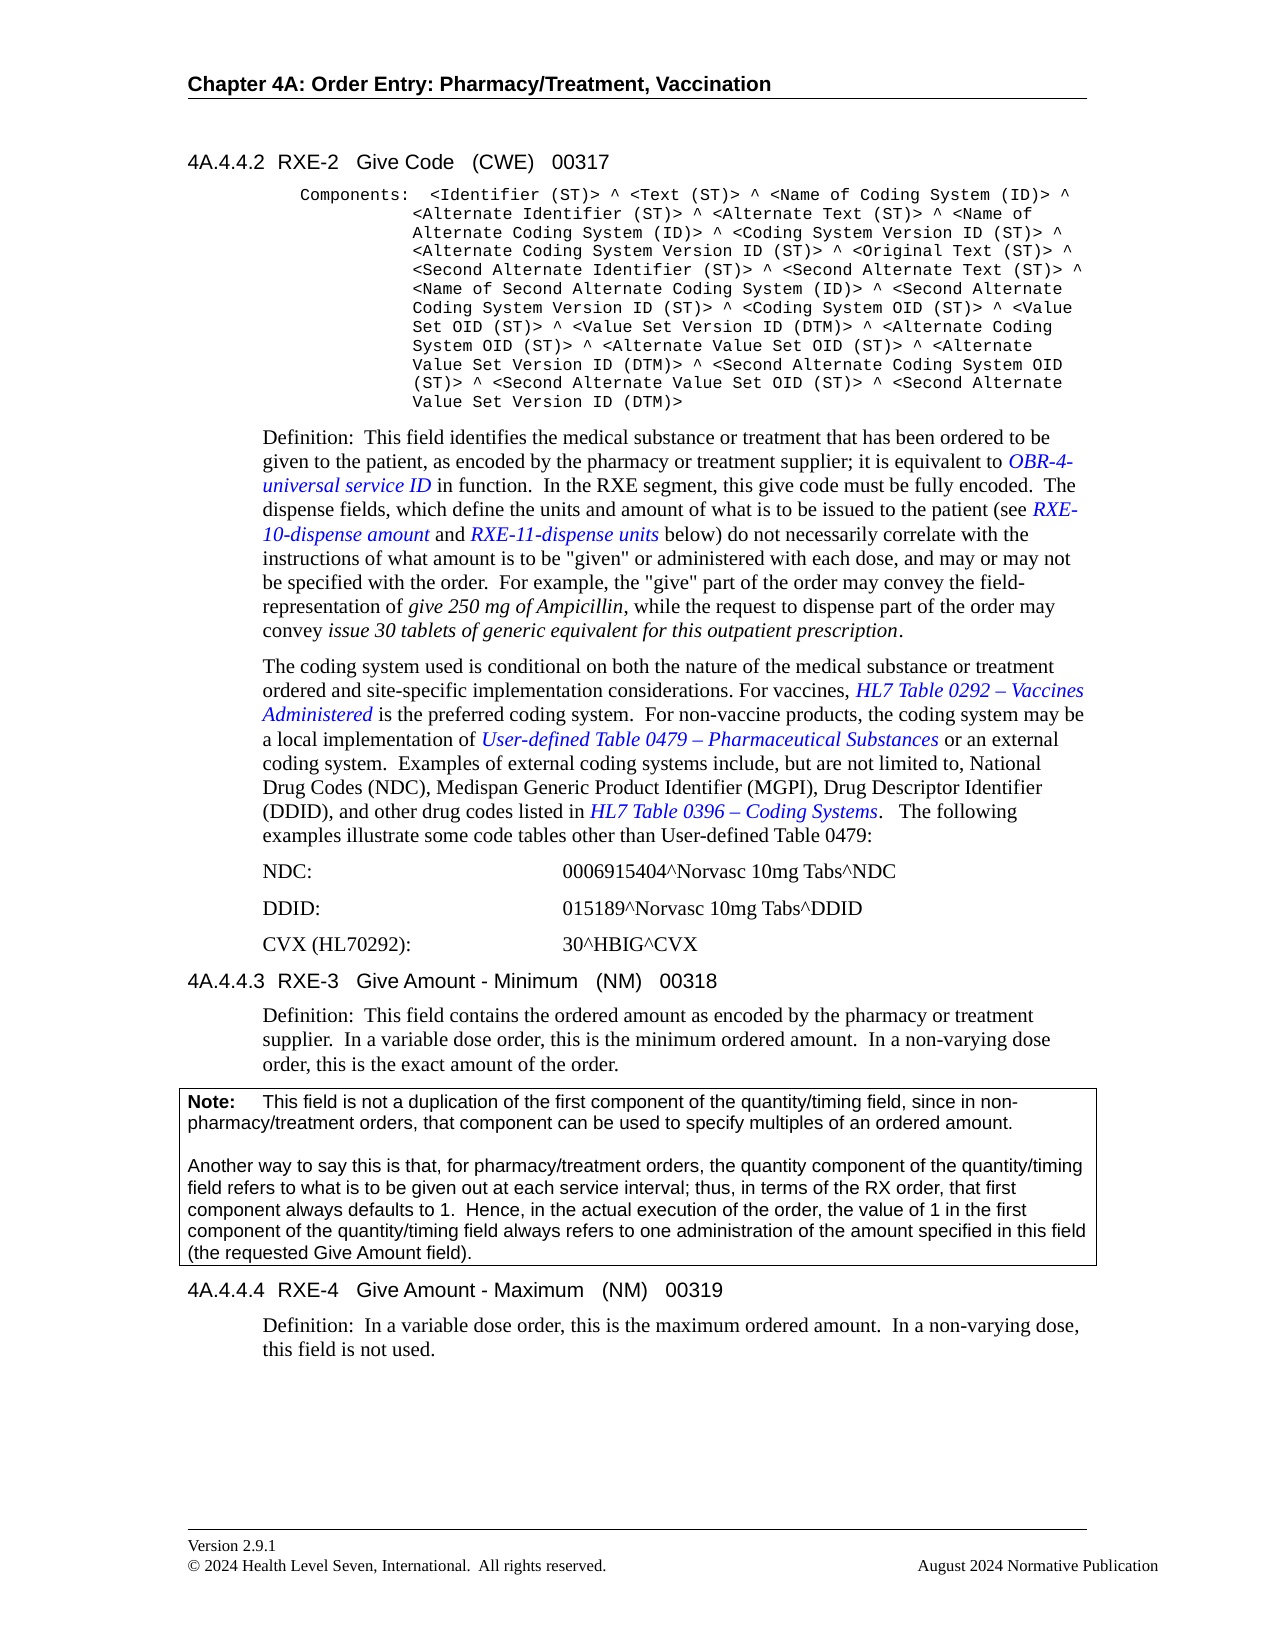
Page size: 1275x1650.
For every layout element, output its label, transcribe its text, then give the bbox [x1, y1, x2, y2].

subtitle RXE-3 Give Amount - Minimum (NM) 00318 [187, 969, 1087, 993]
text CVX (HL70292): 30^HBIG^CVX [262, 932, 1087, 956]
text DDID: 015189^Norvasc 10mg Tabs^DDID [262, 896, 1087, 920]
text NDC: 0006915404^Norvasc 10mg Tabs^NDC [262, 859, 1087, 883]
text Note: This field is not a duplication of the first component of the quantity/timing field, since in non-pharmacy/treatment orders, that component can be used to specify multiples of an ordered amount. Another way to say this is that, for pharmacy/treatment orders, the quantity component of the quantity/timing field refers to what is to be given out at each service interval; thus, in terms of the RX order, that first component always defaults to 1. Hence, in the actual execution of the order, the value of 1 in the first component of the quantity/timing field always refers to one administration of the amount specified in this field (the requested Give Amount field). [180, 1089, 1096, 1265]
subtitle RXE-2 Give Code (CWE) 00317 [187, 150, 1087, 174]
subtitle RXE-4 Give Amount - Maximum (NM) 00319 [187, 1278, 1087, 1302]
text Components: <Identifier (ST)> ^ <Text (ST)> ^ <Name of Coding System (ID)> ^ <Alternate Identifier (ST)> ^ <Alternate Text (ST)> ^ <Name of Alternate Coding System (ID)> ^ <Coding System Version ID (ST)> ^ <Alternate Coding System Version ID (ST)> ^ <Original Text (ST)> ^ <Second Alternate Identifier (ST)> ^ <Second Alternate Text (ST)> ^ <Name of Second Alternate Coding System (ID)> ^ <Second Alternate Coding System Version ID (ST)> ^ <Coding System OID (ST)> ^ <Value Set OID (ST)> ^ <Value Set Version ID (DTM)> ^ <Alternate Coding System OID (ST)> ^ <Alternate Value Set OID (ST)> ^ <Alternate Value Set Version ID (DTM)> ^ <Second Alternate Coding System OID (ST)> ^ <Second Alternate Value Set OID (ST)> ^ <Second Alternate Value Set Version ID (DTM)> [300, 186, 1087, 413]
text Definition: This field contains the ordered amount as encoded by the pharmacy or treatment supplier. In a variable dose order, this is the minimum ordered amount. In a non-varying dose order, this is the exact amount of the order. [262, 1003, 1087, 1076]
text Definition: This field identifies the medical substance or treatment that has been ordered to be given to the patient, as encoded by the pharmacy or treatment supplier; it is equivalent to OBR-4-universal service ID in function. In the RXE segment, this give code must be fully encoded. The dispense fields, which define the units and amount of what is to be issued to the patient (see RXE-10-dispense amount and RXE-11-dispense units below) do not necessarily correlate with the instructions of what amount is to be "given" or administered with each dose, and may or may not be specified with the order. For example, the "give" part of the order may convey the field-representation of give 250 mg of Ampicillin, while the request to dispense part of the order may convey issue 30 tablets of generic equivalent for this outpatient prescription. [262, 425, 1087, 642]
text Definition: In a variable dose order, this is the maximum ordered amount. In a non-varying dose, this field is not used. [262, 1313, 1087, 1361]
text The coding system used is conditional on both the nature of the medical substance or treatment ordered and site-specific implementation considerations. For vaccines, HL7 Table 0292 – Vaccines Administered is the preferred coding system. For non-vaccine products, the coding system may be a local implementation of User-defined Table 0479 – Pharmaceutical Substances or an external coding system. Examples of external coding systems include, but are not limited to, National Drug Codes (NDC), Medispan Generic Product Identifier (MGPI), Drug Descriptor Identifier (DDID), and other drug codes listed in HL7 Table 0396 – Coding Systems. The following examples illustrate some code tables other than User-defined Table 0479: [262, 654, 1087, 847]
